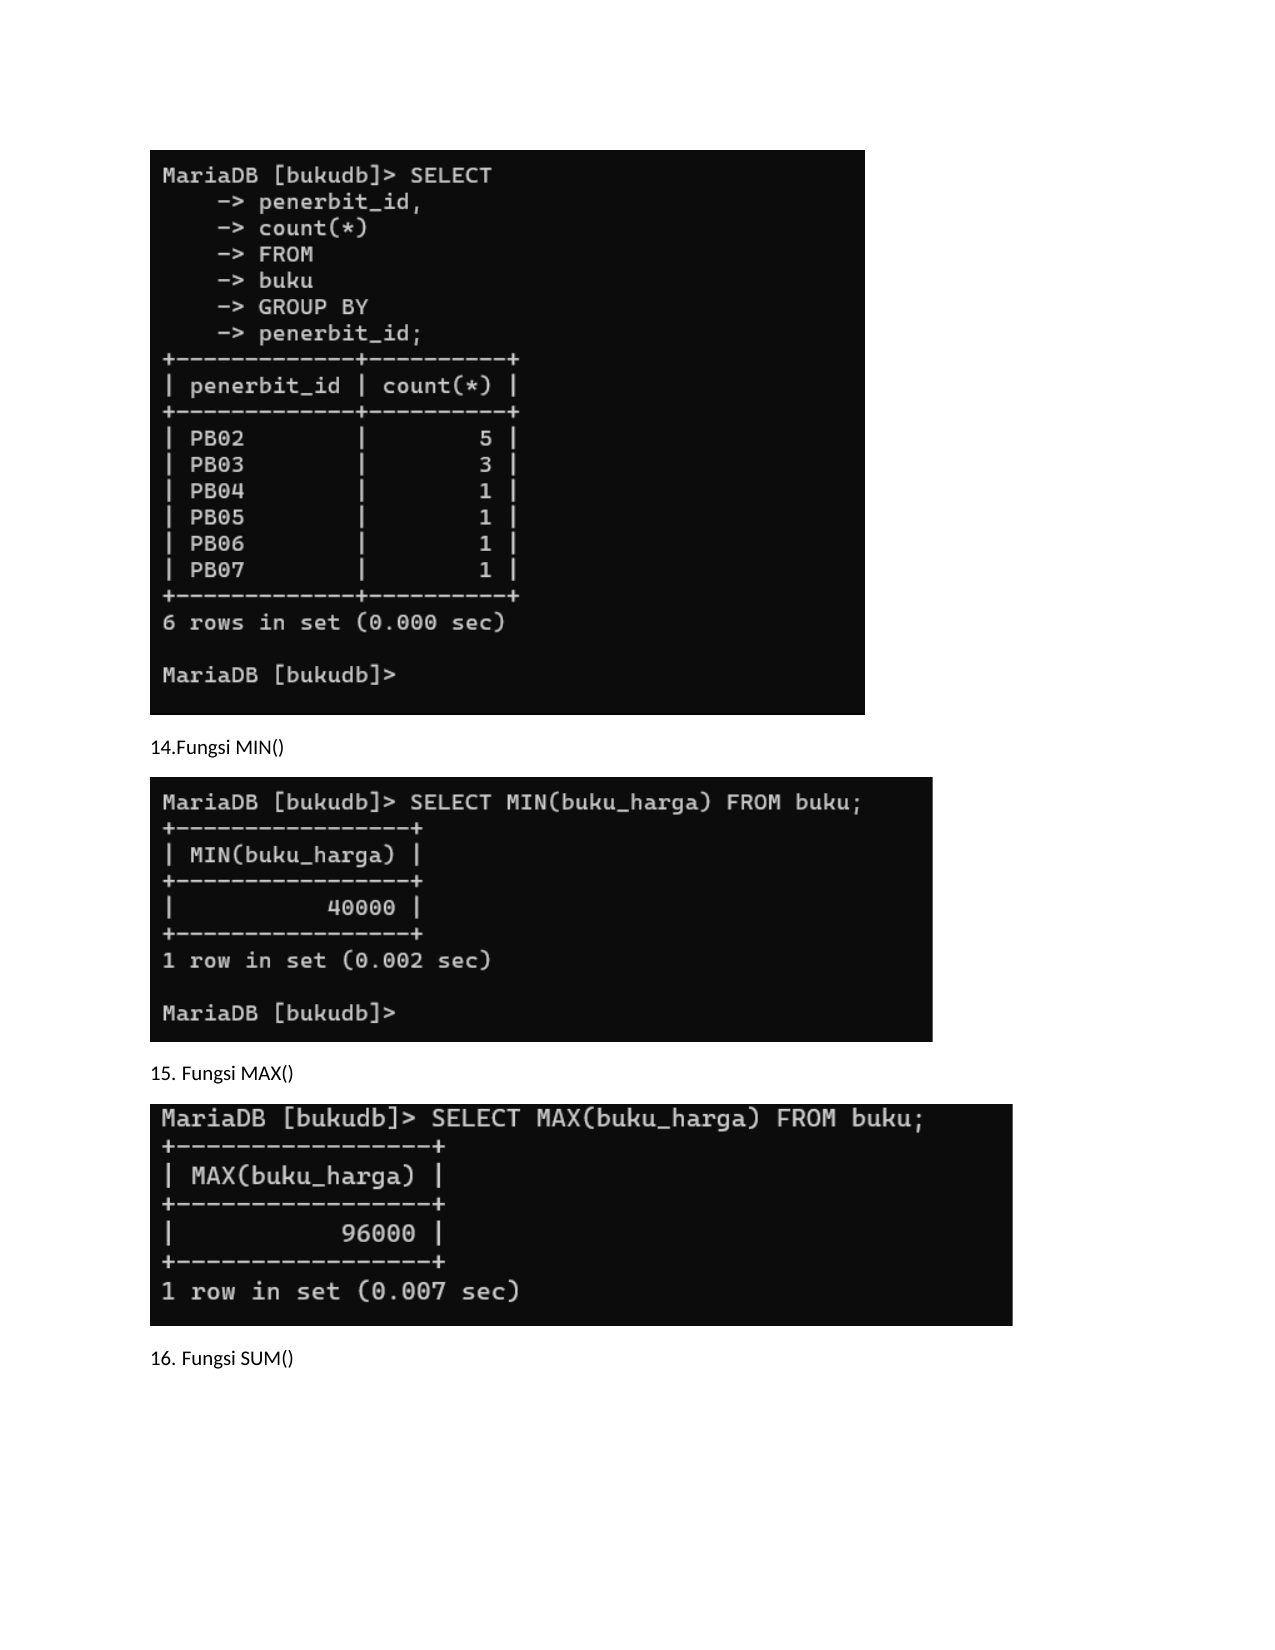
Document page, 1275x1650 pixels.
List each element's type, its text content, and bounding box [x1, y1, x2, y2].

picture [150, 1104, 1013, 1326]
text 16. Fungsi SUM() [150, 1345, 1125, 1370]
text 14.Fungsi MIN() [150, 734, 1125, 759]
text 15. Fungsi MAX() [150, 1061, 1125, 1086]
picture [150, 150, 865, 715]
picture [150, 777, 933, 1042]
